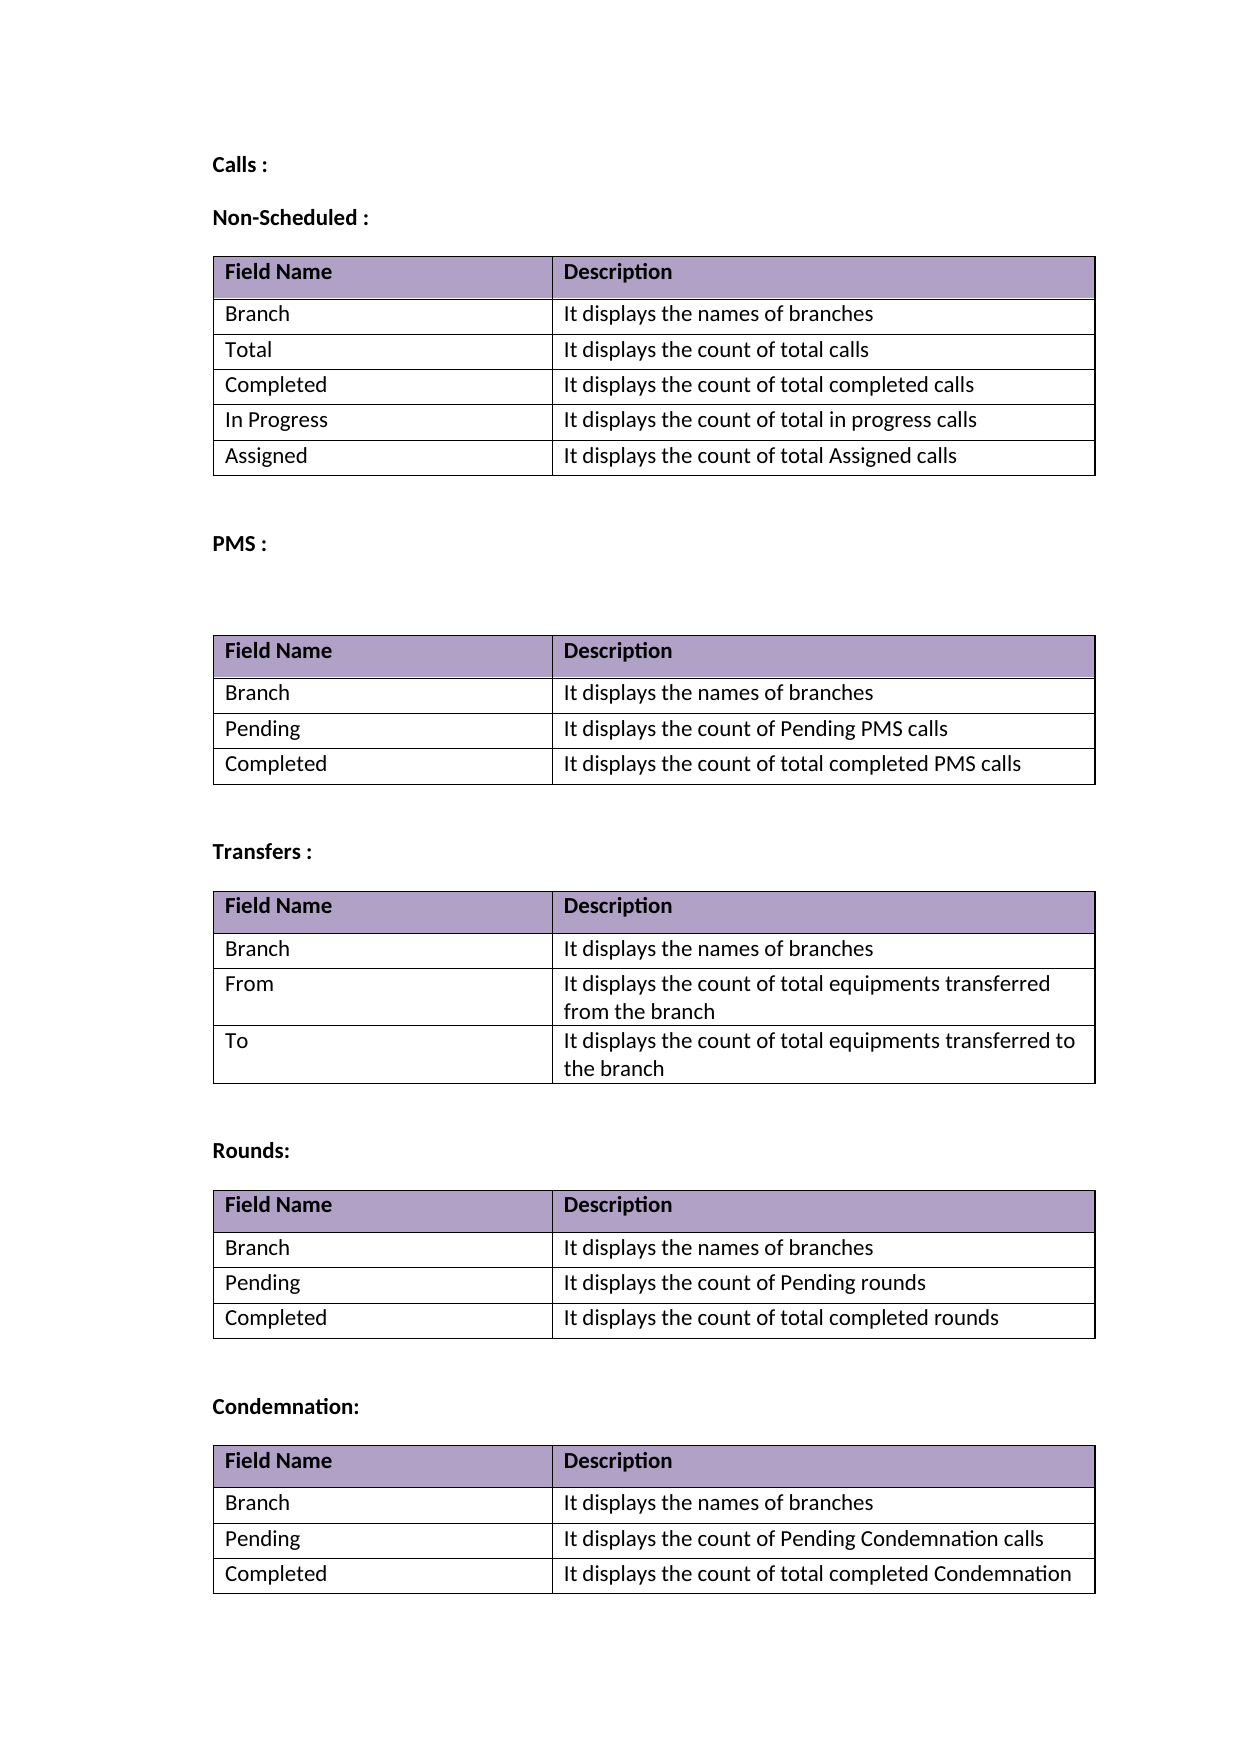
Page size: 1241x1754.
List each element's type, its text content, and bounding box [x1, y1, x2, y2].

table_cell Total [214, 335, 552, 369]
table_cell It displays the count of total in progress calls [553, 405, 1094, 440]
text PMS : [212, 529, 1090, 557]
table_cell It displays the count of total Assigned calls [553, 441, 1094, 475]
text Non-Scheduled : [212, 203, 1090, 231]
table_header Description [553, 1191, 1094, 1232]
table_cell Pending [214, 714, 552, 748]
table_cell It displays the names of branches [553, 934, 1094, 968]
table_cell It displays the names of branches [553, 679, 1094, 713]
table_cell Branch [214, 934, 552, 968]
text Condemnation: [212, 1392, 1090, 1420]
table_header Field Name [214, 257, 552, 298]
table_header Description [553, 257, 1094, 298]
table_cell It displays the count of total completed rounds [553, 1304, 1094, 1338]
table_cell Pending [214, 1524, 552, 1558]
table_cell It displays the count of total calls [553, 335, 1094, 369]
table_header Description [553, 636, 1094, 677]
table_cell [553, 1559, 1094, 1593]
text Transfers : [212, 837, 1090, 866]
table_cell Branch [214, 300, 552, 334]
table_cell It displays the count of total completed PMS calls [553, 749, 1094, 783]
table_cell It displays the count of total completed calls [553, 370, 1094, 404]
table_cell It displays the names of branches [553, 300, 1094, 334]
table_cell It displays the count of Pending PMS calls [553, 714, 1094, 748]
table_header Field Name [214, 1446, 552, 1487]
table_header Field Name [214, 1191, 552, 1232]
table_cell It displays the count of total equipments transferred from the branch [553, 969, 1094, 1025]
table_cell To [214, 1026, 552, 1082]
table_cell It displays the names of branches [553, 1233, 1094, 1267]
table_cell It displays the count of Pending Condemnation calls [553, 1524, 1094, 1558]
table_cell Completed [214, 749, 552, 783]
table_cell Branch [214, 1488, 552, 1523]
table_cell Completed [214, 370, 552, 404]
table_cell It displays the names of branches [553, 1488, 1094, 1523]
table_header Description [553, 892, 1094, 933]
table_cell Branch [214, 1233, 552, 1267]
text Calls : [212, 150, 1090, 178]
table_cell Completed [214, 1304, 552, 1338]
table_header Description [553, 1446, 1094, 1487]
table_cell Branch [214, 679, 552, 713]
table_cell It displays the count of total equipments transferred to the branch [553, 1026, 1094, 1082]
table_cell It displays the count of Pending rounds [553, 1268, 1094, 1302]
table_cell Assigned [214, 441, 552, 475]
table_cell From [214, 969, 552, 1025]
table_header Field Name [214, 636, 552, 677]
table_cell Pending [214, 1268, 552, 1302]
table_header Field Name [214, 892, 552, 933]
table_cell Completed [214, 1559, 552, 1593]
table_cell In Progress [214, 405, 552, 440]
text Rounds: [212, 1136, 1090, 1164]
